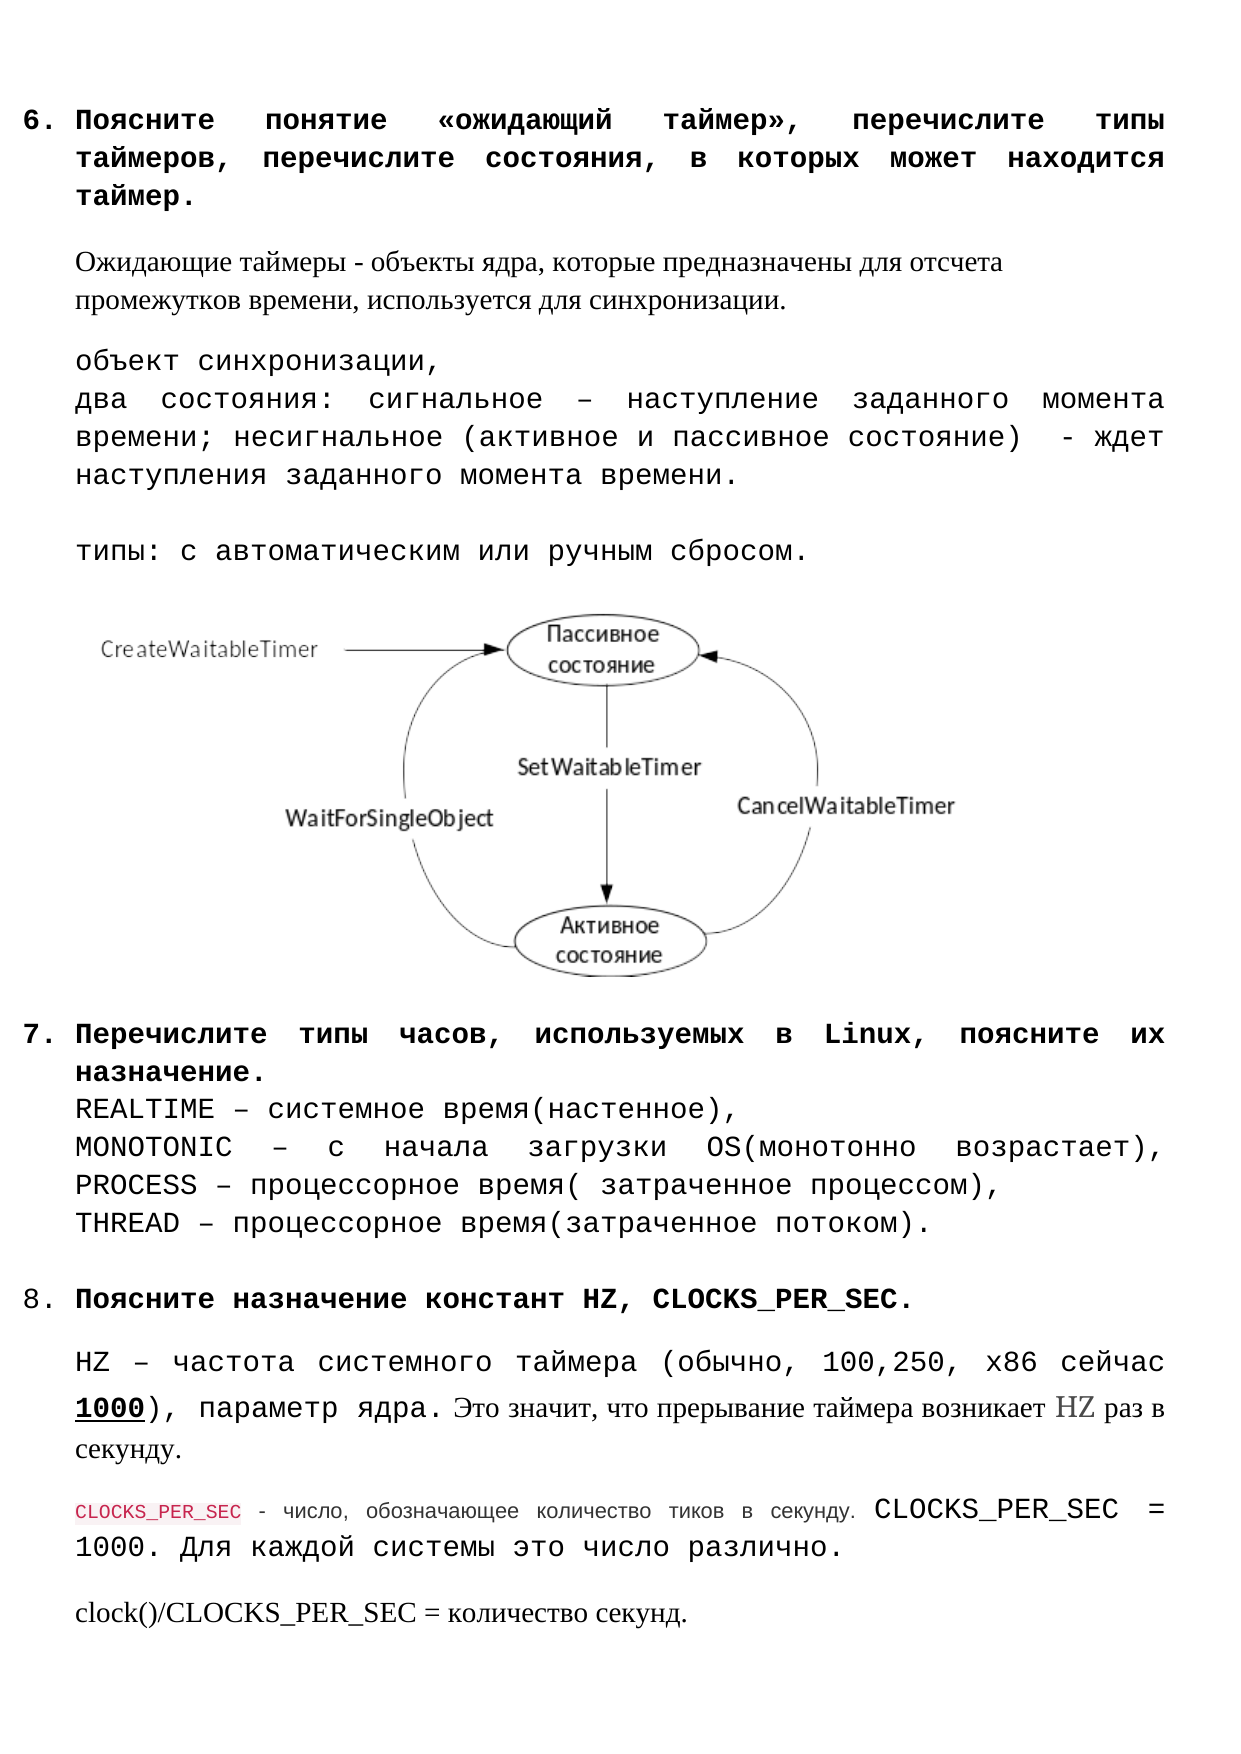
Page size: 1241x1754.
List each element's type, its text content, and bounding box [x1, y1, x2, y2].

list типы: с автоматическим или ручным сбросом. [75, 536, 1165, 569]
list Перечислите типы часов, используемых в Linux, поясните их назначение. [75, 1019, 1165, 1090]
text HZ – частота системного таймера (обычно, 100,250, x86 сейчас 1000), параметр ядра. Это значит, что прерывание таймера возникает HZ раз в секунду. [75, 1347, 1165, 1464]
list MONOTONIC – с начала загрузки OS(монотонно возрастает), PROCESS – процессорное время( затраченное процессом), [75, 1133, 1165, 1203]
text clock()/CLOCKS_PER_SEC = количество секунд. [75, 1595, 1165, 1629]
text CLOCKS_PER_SEC - число, обозначающее количество тиков в секунду. CLOCKS_PER_SEC = 1000. Для каждой системы это число различно. [75, 1494, 1165, 1566]
text Ожидающие таймеры - объекты ядра, которые предназначены для отсчета промежутков времени, используется для синхронизации. [75, 244, 1165, 316]
list REALTIME – системное время(настенное), [75, 1095, 1165, 1128]
list объект синхронизации, [75, 346, 1165, 379]
list Поясните назначение констант HZ, CLOCKS_PER_SEC. [75, 1284, 1165, 1317]
list THREAD – процессорное время(затраченное потоком). [75, 1208, 1165, 1241]
list Поясните понятие «ожидающий таймер», перечислите типы таймеров, перечислите состояния, в которых может находится таймер. [75, 105, 1165, 214]
list два состояния: сигнальное – наступление заданного момента времени; несигнальное (активное и пассивное состояние) - ждет наступления заданного момента времени. [75, 384, 1165, 493]
